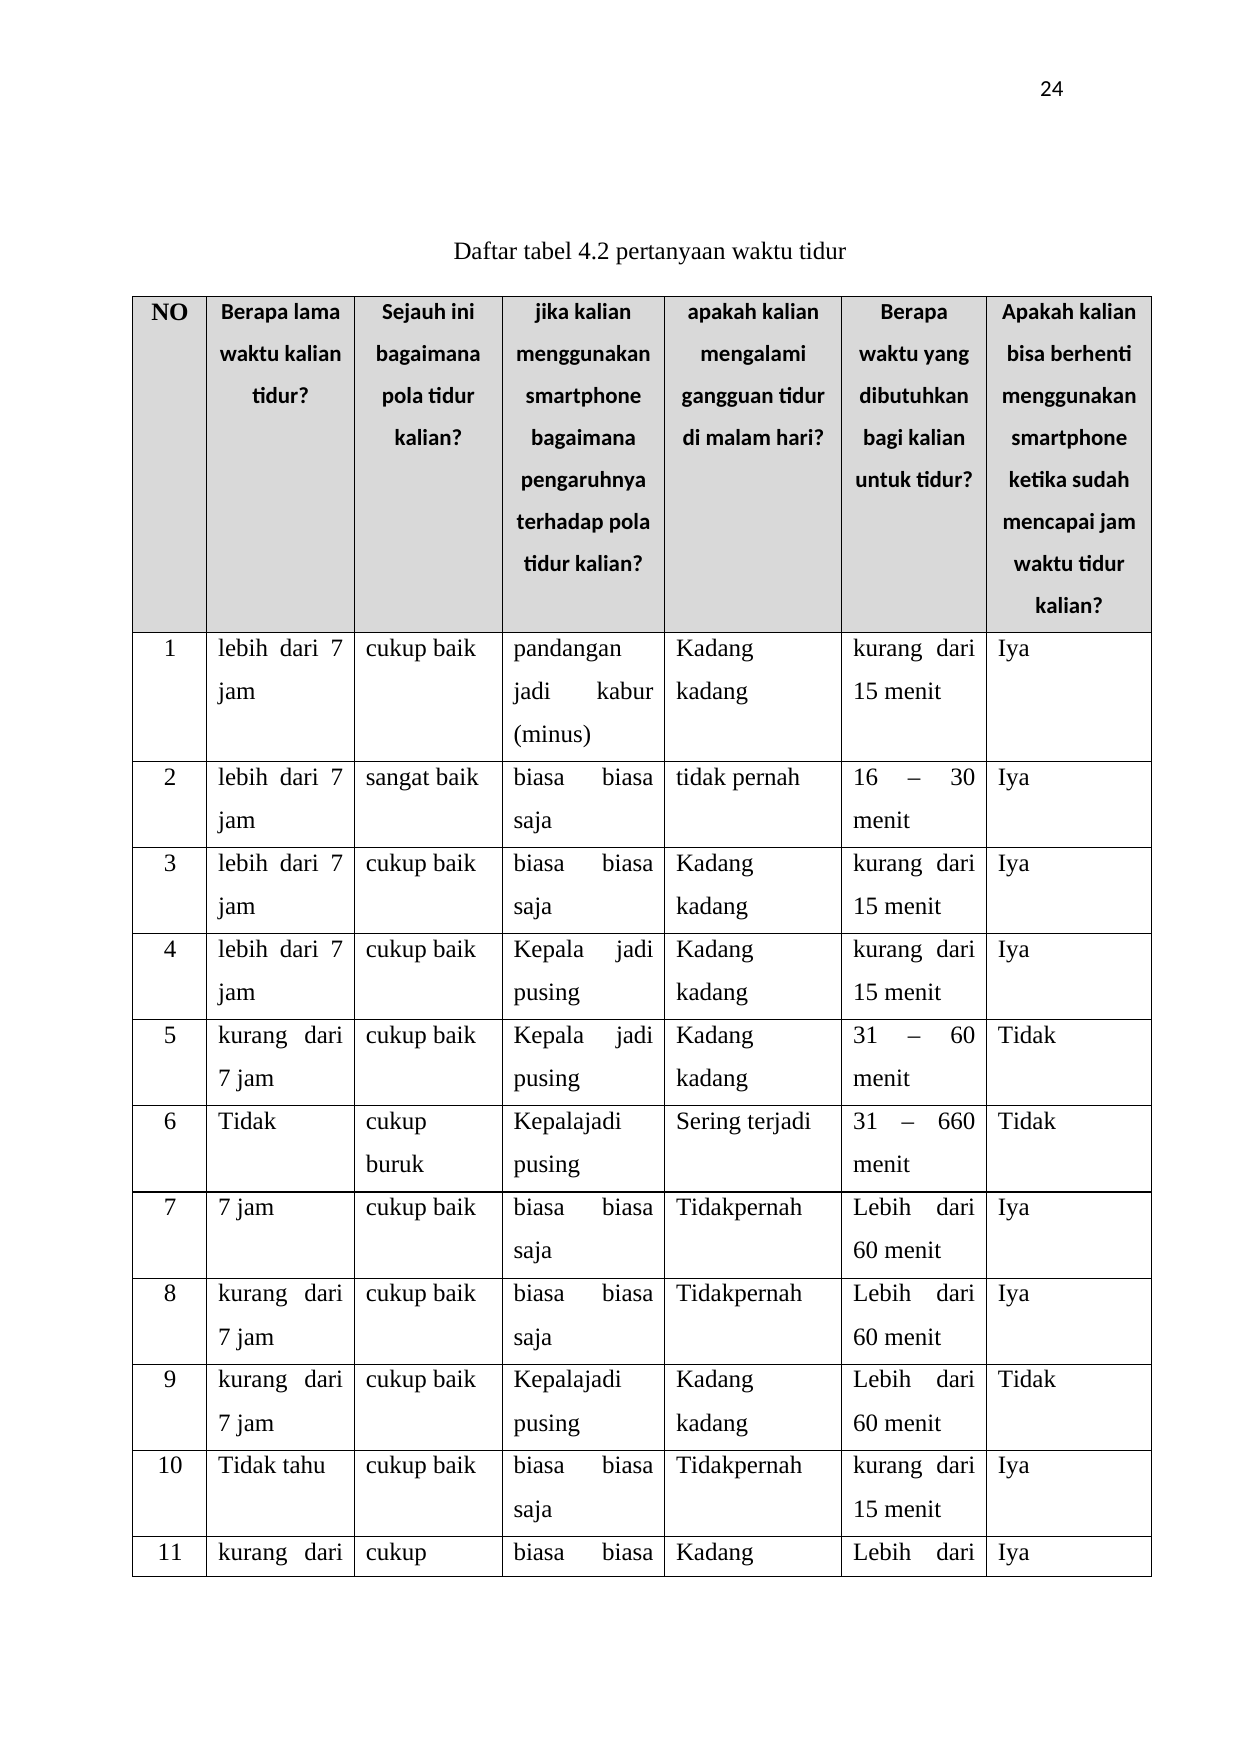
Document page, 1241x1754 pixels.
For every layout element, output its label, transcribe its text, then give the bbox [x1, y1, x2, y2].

table_header jika kalian menggunakan smartphone bagaimana pengaruhnya terhadap pola tidur kalian? [503, 297, 664, 632]
table_cell cukup buruk [355, 1106, 502, 1191]
table_cell cukup baik [355, 848, 502, 933]
table_cell pandangan jadi kabur (minus) [503, 633, 664, 761]
table_header Apakah kalian bisa berhenti menggunakan smartphone ketika sudah mencapai jam waktu tidur kalian? [987, 297, 1151, 632]
table_cell Kadang kadang [665, 633, 841, 761]
table_cell kurang dari 7 jam [207, 1020, 354, 1105]
table_cell sangat baik [355, 762, 502, 847]
table_cell Kepala jadi pusing [503, 934, 664, 1019]
table_cell 10 [133, 1451, 206, 1536]
table_header Berapa waktu yang dibutuhkan bagi kalian untuk tidur? [842, 297, 986, 632]
table_cell cukup baik [355, 1365, 502, 1449]
table_cell Tidak [207, 1106, 354, 1191]
table_cell 3 [133, 848, 206, 933]
table_cell lebih dari 7 jam [207, 633, 354, 761]
table_cell Tidak [987, 1020, 1151, 1105]
table_cell kurang dari 15 menit [842, 848, 986, 933]
table_cell Kadang kadang [665, 1020, 841, 1105]
table_header NO [133, 297, 206, 632]
table_cell 11 [133, 1537, 206, 1576]
table_cell kurang dari 7 jam [207, 1365, 354, 1449]
table_cell 2 [133, 762, 206, 847]
table_cell Iya [987, 633, 1151, 761]
table_cell Kepala jadi pusing [503, 1020, 664, 1105]
table_cell Kepalajadi pusing [503, 1365, 664, 1449]
table_cell kurang dari 15 menit [842, 1451, 986, 1536]
table_cell Sering terjadi [665, 1106, 841, 1191]
table_cell Tidakpernah [665, 1451, 841, 1536]
table_cell Tidak [987, 1365, 1151, 1449]
table_cell Lebih dari 60 menit [842, 1279, 986, 1363]
table_cell kurang dari 15 menit [842, 633, 986, 761]
table_cell biasa biasa saja [503, 1537, 664, 1576]
table_cell Iya [987, 1193, 1151, 1277]
table_header Berapa lama waktu kalian tidur? [207, 297, 354, 632]
table_header Sejauh ini bagaimana pola tidur kalian? [355, 297, 502, 632]
table_cell 16 – 30 menit [842, 762, 986, 847]
table_cell Iya [987, 934, 1151, 1019]
table_cell biasa biasa saja [503, 848, 664, 933]
table_cell kurang dari 15 menit [842, 934, 986, 1019]
table_cell biasa biasa saja [503, 1193, 664, 1277]
table_cell Iya [987, 1451, 1151, 1536]
table_cell Iya [987, 1537, 1151, 1576]
table_cell Kadang kadang [665, 934, 841, 1019]
table_cell kurang dari 7 jam [207, 1279, 354, 1363]
table_cell Iya [987, 762, 1151, 847]
table_cell 4 [133, 934, 206, 1019]
table_cell 1 [133, 633, 206, 761]
table_cell biasa biasa saja [503, 1451, 664, 1536]
table_cell 31 – 660 menit [842, 1106, 986, 1191]
table_cell cukup baik [355, 633, 502, 761]
table_cell 6 [133, 1106, 206, 1191]
table_cell 9 [133, 1365, 206, 1449]
table_cell Kadang kadang [665, 1365, 841, 1449]
table_cell cukup baik [355, 1279, 502, 1363]
table_cell cukup buruk [355, 1537, 502, 1576]
table_cell Lebih dari 60 menit [842, 1537, 986, 1576]
table_cell kurang dari 7 jam [207, 1537, 354, 1576]
table_cell 31 – 60 menit [842, 1020, 986, 1105]
list Daftar tabel 4.2 pertanyaan waktu tidur [75, 236, 1063, 265]
table_cell cukup baik [355, 1020, 502, 1105]
table_cell lebih dari 7 jam [207, 848, 354, 933]
table_cell biasa biasa saja [503, 762, 664, 847]
table_cell Iya [987, 848, 1151, 933]
table_cell 7 [133, 1193, 206, 1277]
table_cell Lebih dari 60 menit [842, 1193, 986, 1277]
table_cell Tidakpernah [665, 1279, 841, 1363]
table_cell 5 [133, 1020, 206, 1105]
table_cell cukup baik [355, 934, 502, 1019]
table_cell Kepalajadi pusing [503, 1106, 664, 1191]
table_cell lebih dari 7 jam [207, 934, 354, 1019]
table_header apakah kalian mengalami gangguan tidur di malam hari? [665, 297, 841, 632]
table_cell Kadang kadang [665, 1537, 841, 1576]
table_cell Lebih dari 60 menit [842, 1365, 986, 1449]
table_cell Kadang kadang [665, 848, 841, 933]
table_cell tidak pernah [665, 762, 841, 847]
table_cell Tidak tahu [207, 1451, 354, 1536]
table_cell Tidak [987, 1106, 1151, 1191]
table_cell cukup baik [355, 1451, 502, 1536]
table_cell 8 [133, 1279, 206, 1363]
table_cell cukup baik [355, 1193, 502, 1277]
table_cell lebih dari 7 jam [207, 762, 354, 847]
table_cell 7 jam [207, 1193, 354, 1277]
table_cell Tidakpernah [665, 1193, 841, 1277]
table_cell biasa biasa saja [503, 1279, 664, 1363]
table_cell Iya [987, 1279, 1151, 1363]
